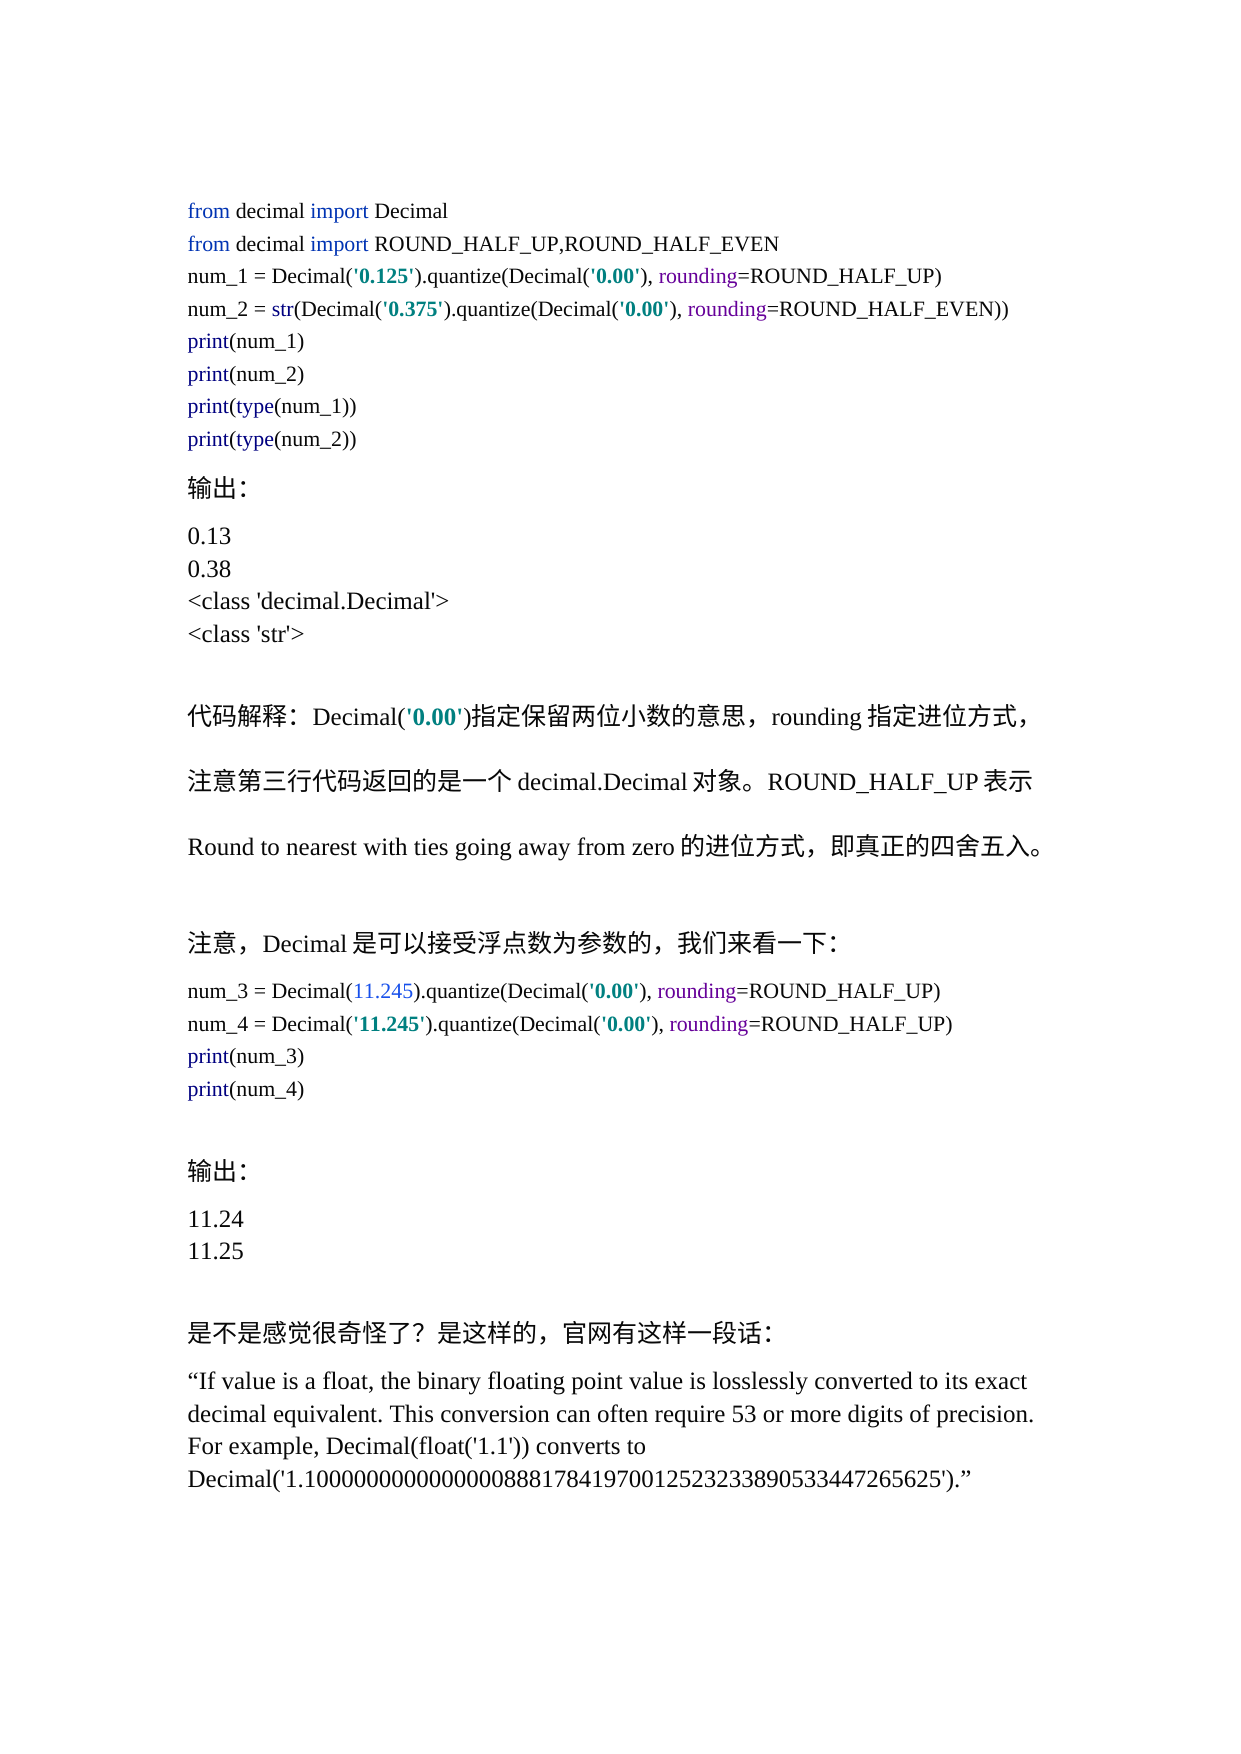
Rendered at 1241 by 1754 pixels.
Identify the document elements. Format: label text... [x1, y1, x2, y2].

text <class 'decimal.Decimal'> [187, 584, 1053, 617]
text 输出： [187, 1137, 1053, 1202]
text num_3 = Decimal(11.245).quantize(Decimal('0.00'), rounding=ROUND_HALF_UP) num_4 = Decimal('11.245').quantize(Decimal('0.00'), rounding=ROUND_HALF_UP) print(num_3) print(num_4) [187, 974, 1053, 1104]
text “If value is a float, the binary floating point value is losslessly converted to its exact decimal equivalent. This conversion can often require 53 or more digits of precision. For example, Decimal(float('1.1')) converts to Decimal('1.100000000000000088817841970012523233890533447265625').” [187, 1364, 1053, 1494]
text 11.24 [187, 1202, 1053, 1234]
text 0.38 [187, 552, 1053, 584]
text <class 'str'> [187, 617, 1053, 649]
text 11.25 [187, 1234, 1053, 1267]
text from decimal import Decimal from decimal import ROUND_HALF_UP,ROUND_HALF_EVEN num_1 = Decimal('0.125').quantize(Decimal('0.00'), rounding=ROUND_HALF_UP) num_2 = str(Decimal('0.375').quantize(Decimal('0.00'), rounding=ROUND_HALF_EVEN)) print(num_1) print(num_2) print(type(num_1)) print(type(num_2)) [187, 194, 1053, 454]
text 0.13 [187, 519, 1053, 552]
text 注意，Decimal是可以接受浮点数为参数的，我们来看一下： [187, 909, 1053, 974]
text 代码解释：Decimal('0.00')指定保留两位小数的意思，rounding指定进位方式，注意第三行代码返回的是一个decimal.Decimal对象。ROUND_HALF_UP表示Round to nearest with ties going away from zero的进位方式，即真正的四舍五入。 [187, 682, 1053, 877]
text 输出： [187, 454, 1053, 519]
text 是不是感觉很奇怪了？是这样的，官网有这样一段话： [187, 1299, 1053, 1364]
